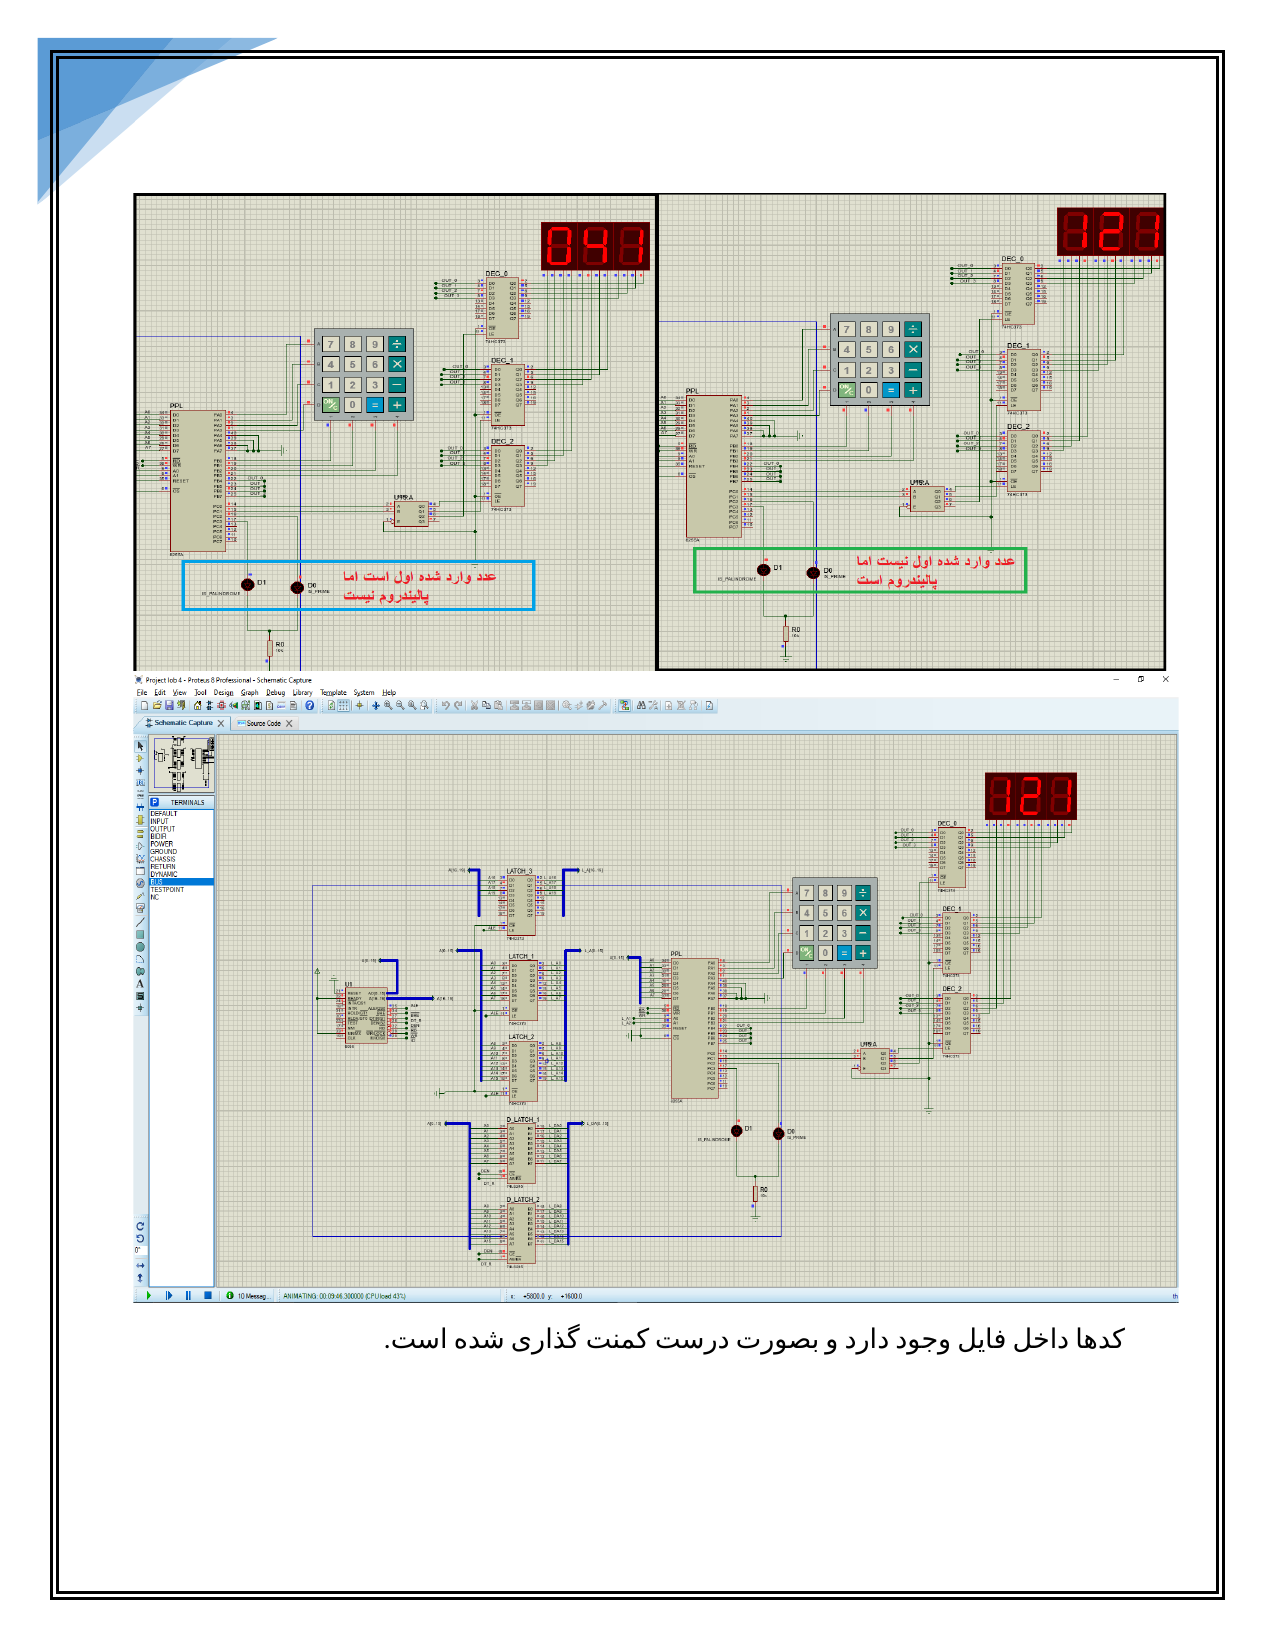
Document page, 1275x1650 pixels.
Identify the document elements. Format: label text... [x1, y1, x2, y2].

picture [59, 59, 1167, 671]
picture [53, 53, 279, 206]
picture [37, 37, 279, 206]
text کدها داخل فایل وجود دارد و بصورت درست کمنت گذاری شده است. [150, 1322, 1126, 1355]
picture [133, 673, 1179, 1303]
